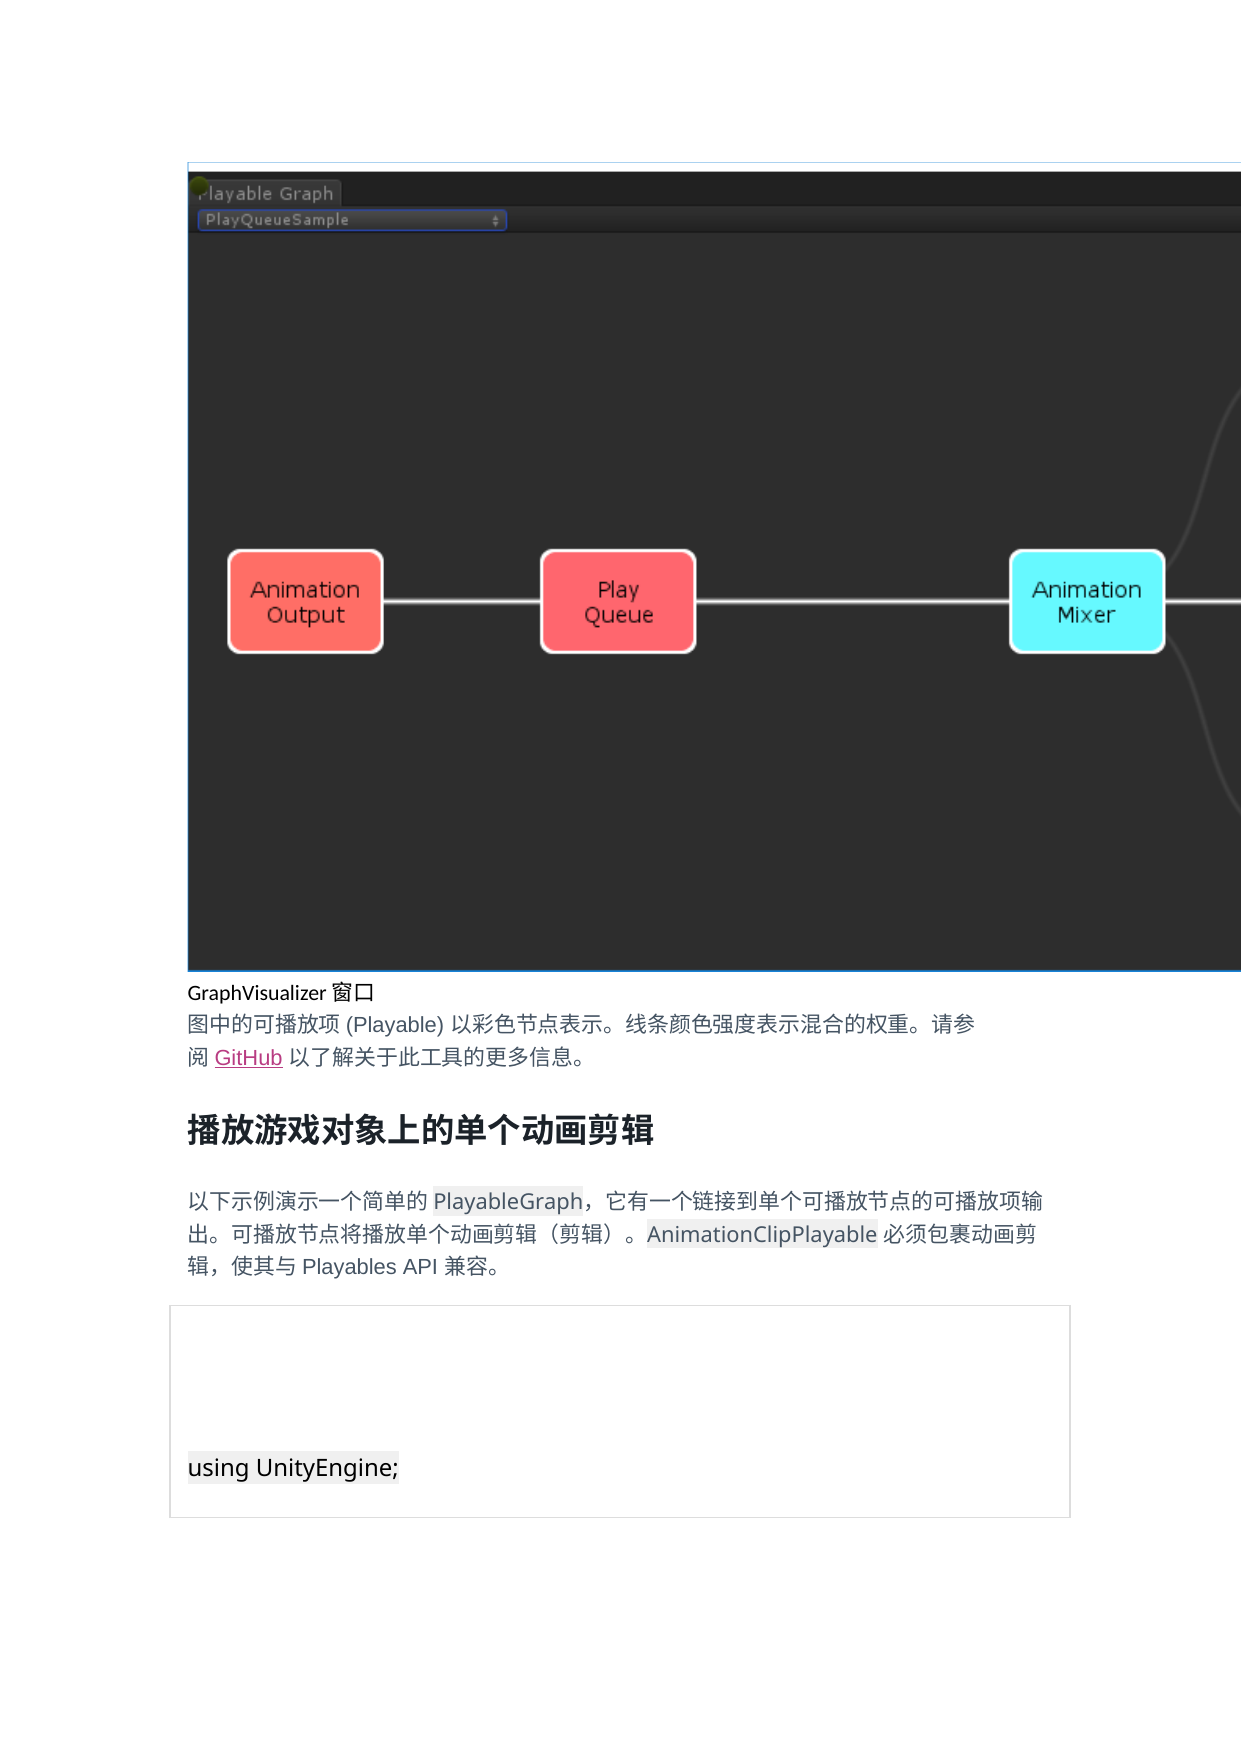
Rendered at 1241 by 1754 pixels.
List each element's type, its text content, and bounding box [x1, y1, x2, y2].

text GraphVisualizer 窗口 [187, 972, 1053, 1007]
text 图中的可播放项 (Playable) 以彩色节点表示。线条颜色强度表示混合的权重。请参阅 GitHub 以了解关于此工具的更多信息。 [187, 1007, 1053, 1072]
subtitle 播放游戏对象上的单个动画剪辑 [187, 1095, 1053, 1160]
picture [187, 162, 1241, 972]
text using UnityEngine; [171, 1417, 1069, 1517]
text 以下示例演示一个简单的 PlayableGraph，它有一个链接到单个可播放节点的可播放项输出。可播放节点将播放单个动画剪辑（剪辑）。AnimationClipPlayable 必须包裹动画剪辑，使其与 Playables API 兼容。 [187, 1184, 1053, 1281]
